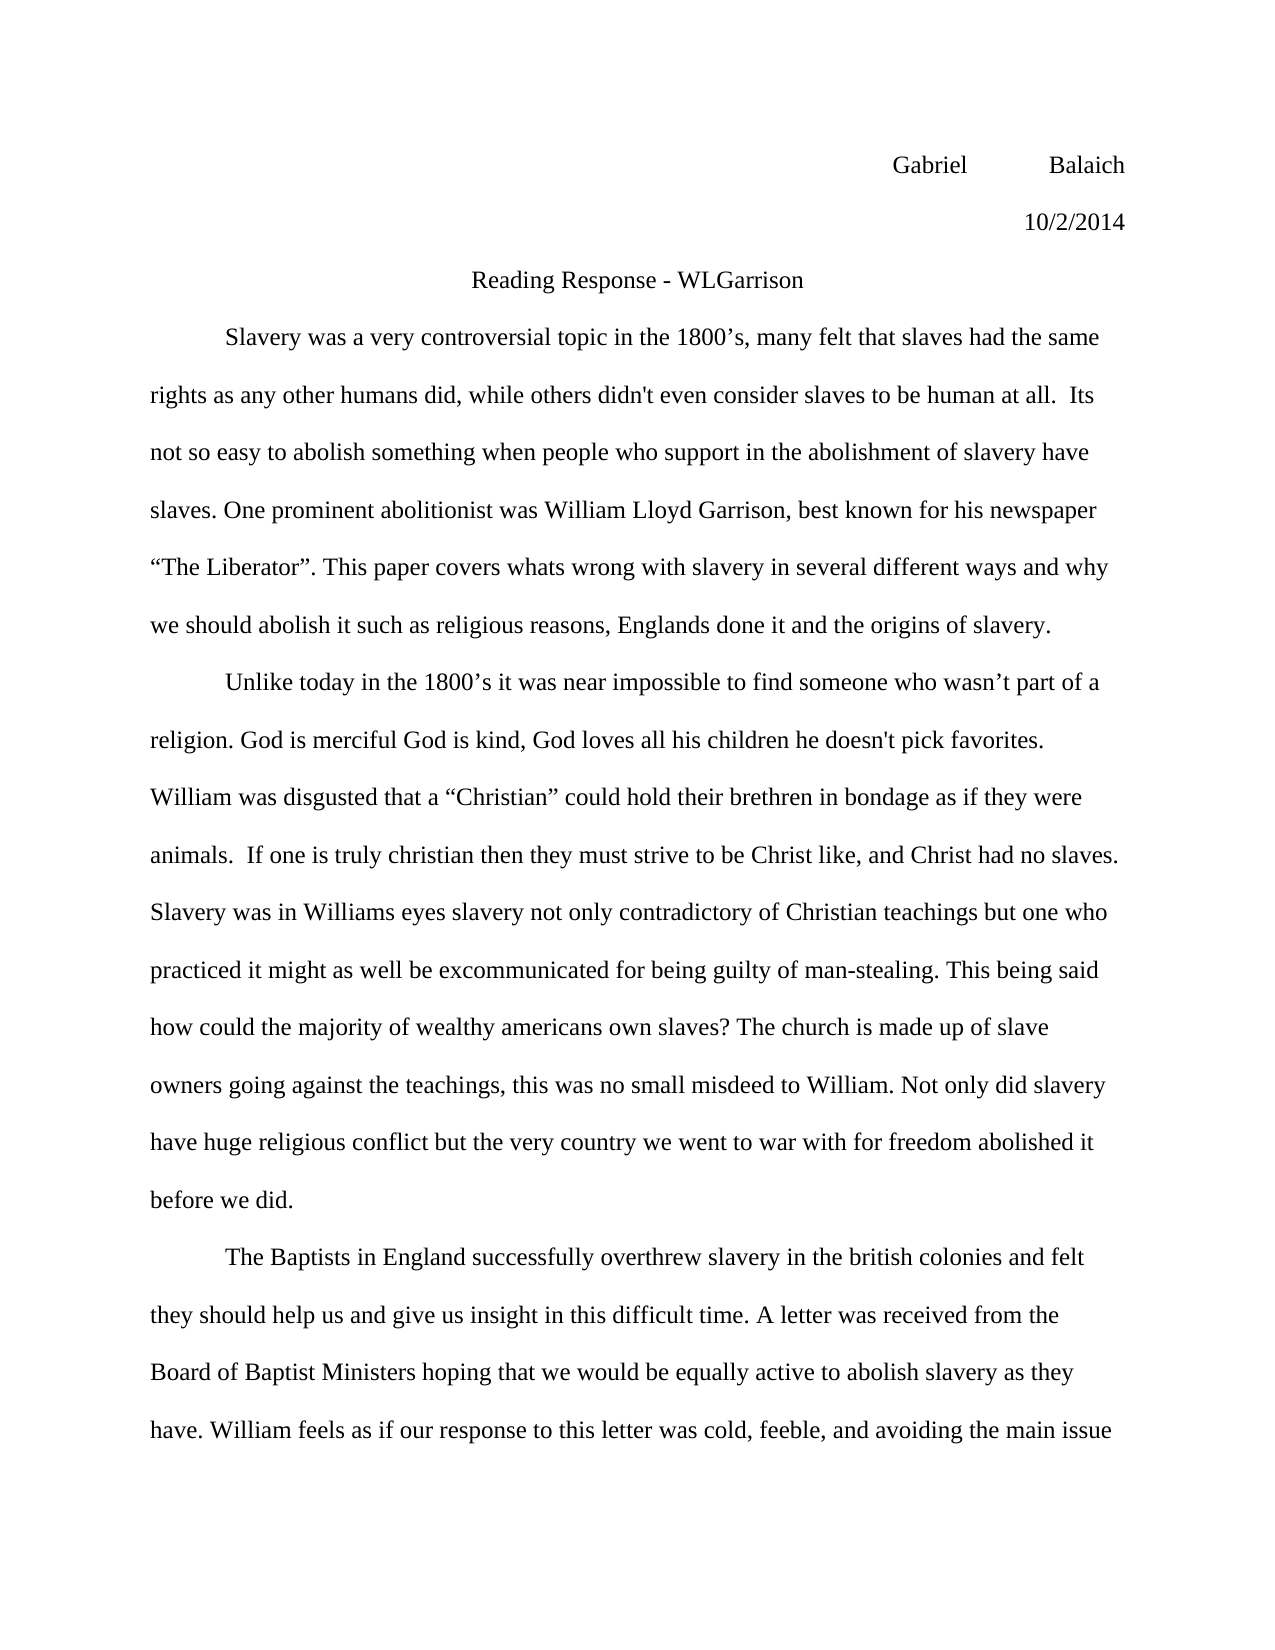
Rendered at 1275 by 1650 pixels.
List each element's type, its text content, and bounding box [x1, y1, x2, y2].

text Reading Response - WLGarrison [150, 265, 1125, 294]
text 10/2/2014 [150, 207, 1125, 236]
text Unlike today in the 1800’s it was near impossible to find someone who wasn’t part of a religion. God is merciful God is kind, God loves all his children he doesn't pick favorites. William was disgusted that a “Christian” could hold their brethren in bondage as if they were animals. If one is truly christian then they must strive to be Christ like, and Christ had no slaves. Slavery was in Williams eyes slavery not only contradictory of Christian teachings but one who practiced it might as well be excommunicated for being guilty of man-stealing. This being said how could the majority of wealthy americans own slaves? The church is made up of slave owners going against the teachings, this was no small misdeed to William. Not only did slavery have huge religious conflict but the very country we went to war with for freedom abolished it before we did. [150, 667, 1125, 1214]
text Slavery was a very controversial topic in the 1800’s, many felt that slaves had the same rights as any other humans did, while others didn't even consider slaves to be human at all. Its not so easy to abolish something when people who support in the abolishment of slavery have slaves. One prominent abolitionist was William Lloyd Garrison, best known for his newspaper “The Liberator”. This paper covers whats wrong with slavery in several different ways and why we should abolish it such as religious reasons, Englands done it and the origins of slavery. [150, 322, 1125, 639]
text Gabriel Balaich [150, 150, 1125, 179]
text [150, 1242, 1125, 1444]
